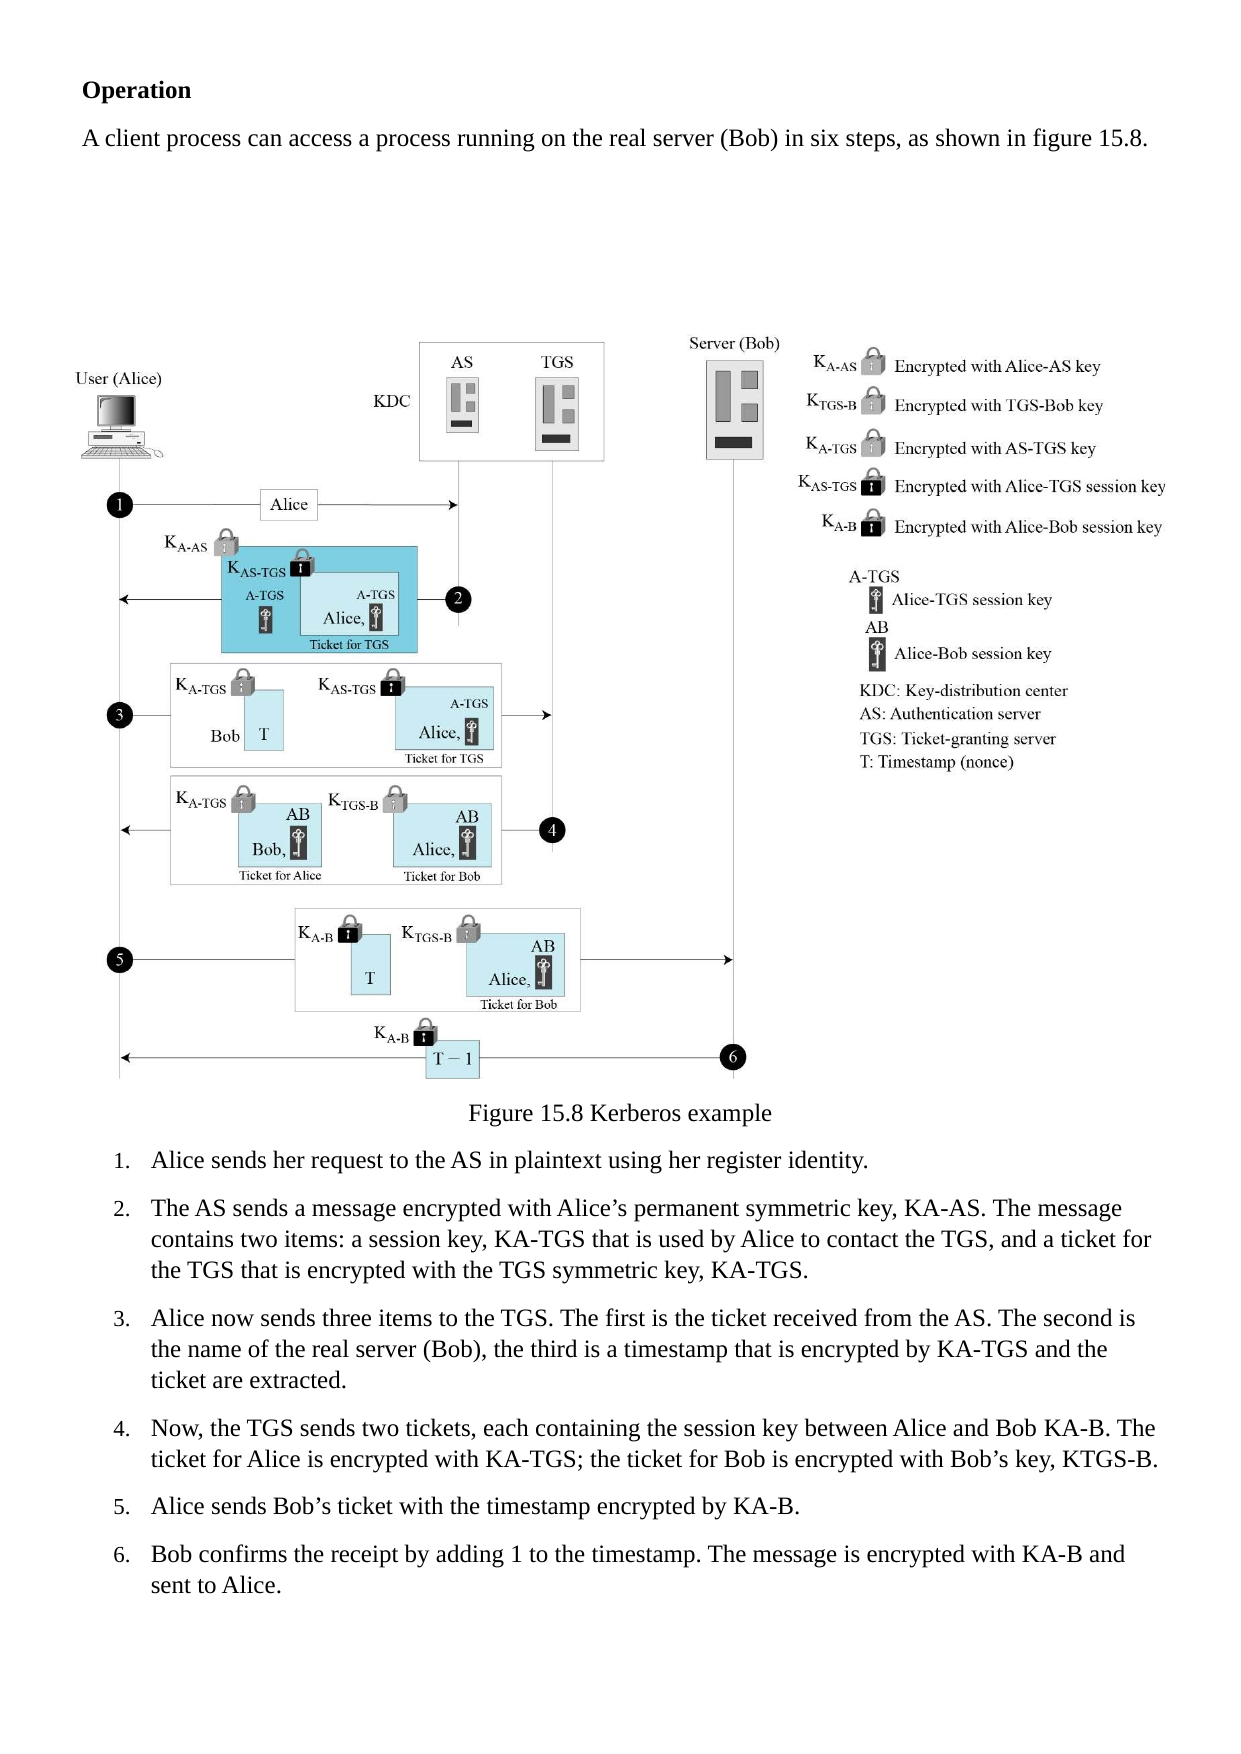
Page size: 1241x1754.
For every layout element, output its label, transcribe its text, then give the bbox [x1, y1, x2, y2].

list Alice now sends three items to the TGS. The first is the ticket received from the AS. The second is the name of the real server (Bob), the third is a timestamp that is encrypted by KA-TGS and the ticket are extracted. [113, 1303, 1165, 1394]
text Operation [82, 75, 1165, 104]
list Alice sends Bob’s ticket with the timestamp encrypted by KA-B. [113, 1491, 1165, 1520]
picture [75, 334, 1166, 1079]
list Bob confirms the receipt by adding 1 to the timestamp. The message is encrypted with KA-B and sent to Alice. [113, 1539, 1165, 1599]
text A client process can access a process running on the real server (Bob) in six steps, as shown in figure 15.8. [82, 123, 1165, 151]
list The AS sends a message encrypted with Alice’s permanent symmetric key, KA-AS. The message contains two items: a session key, KA-TGS that is used by Alice to contact the TGS, and a ticket for the TGS that is encrypted with the TGS symmetric key, KA-TGS. [113, 1193, 1165, 1284]
list Now, the TGS sends two tickets, each containing the session key between Alice and Bob KA-B. The ticket for Alice is encrypted with KA-TGS; the ticket for Bob is encrypted with Bob’s key, KTGS-B. [113, 1413, 1165, 1472]
list Alice sends her request to the AS in plaintext using her register identity. [113, 1145, 1165, 1174]
text Figure 15.8 Kerberos example [75, 1098, 1165, 1126]
